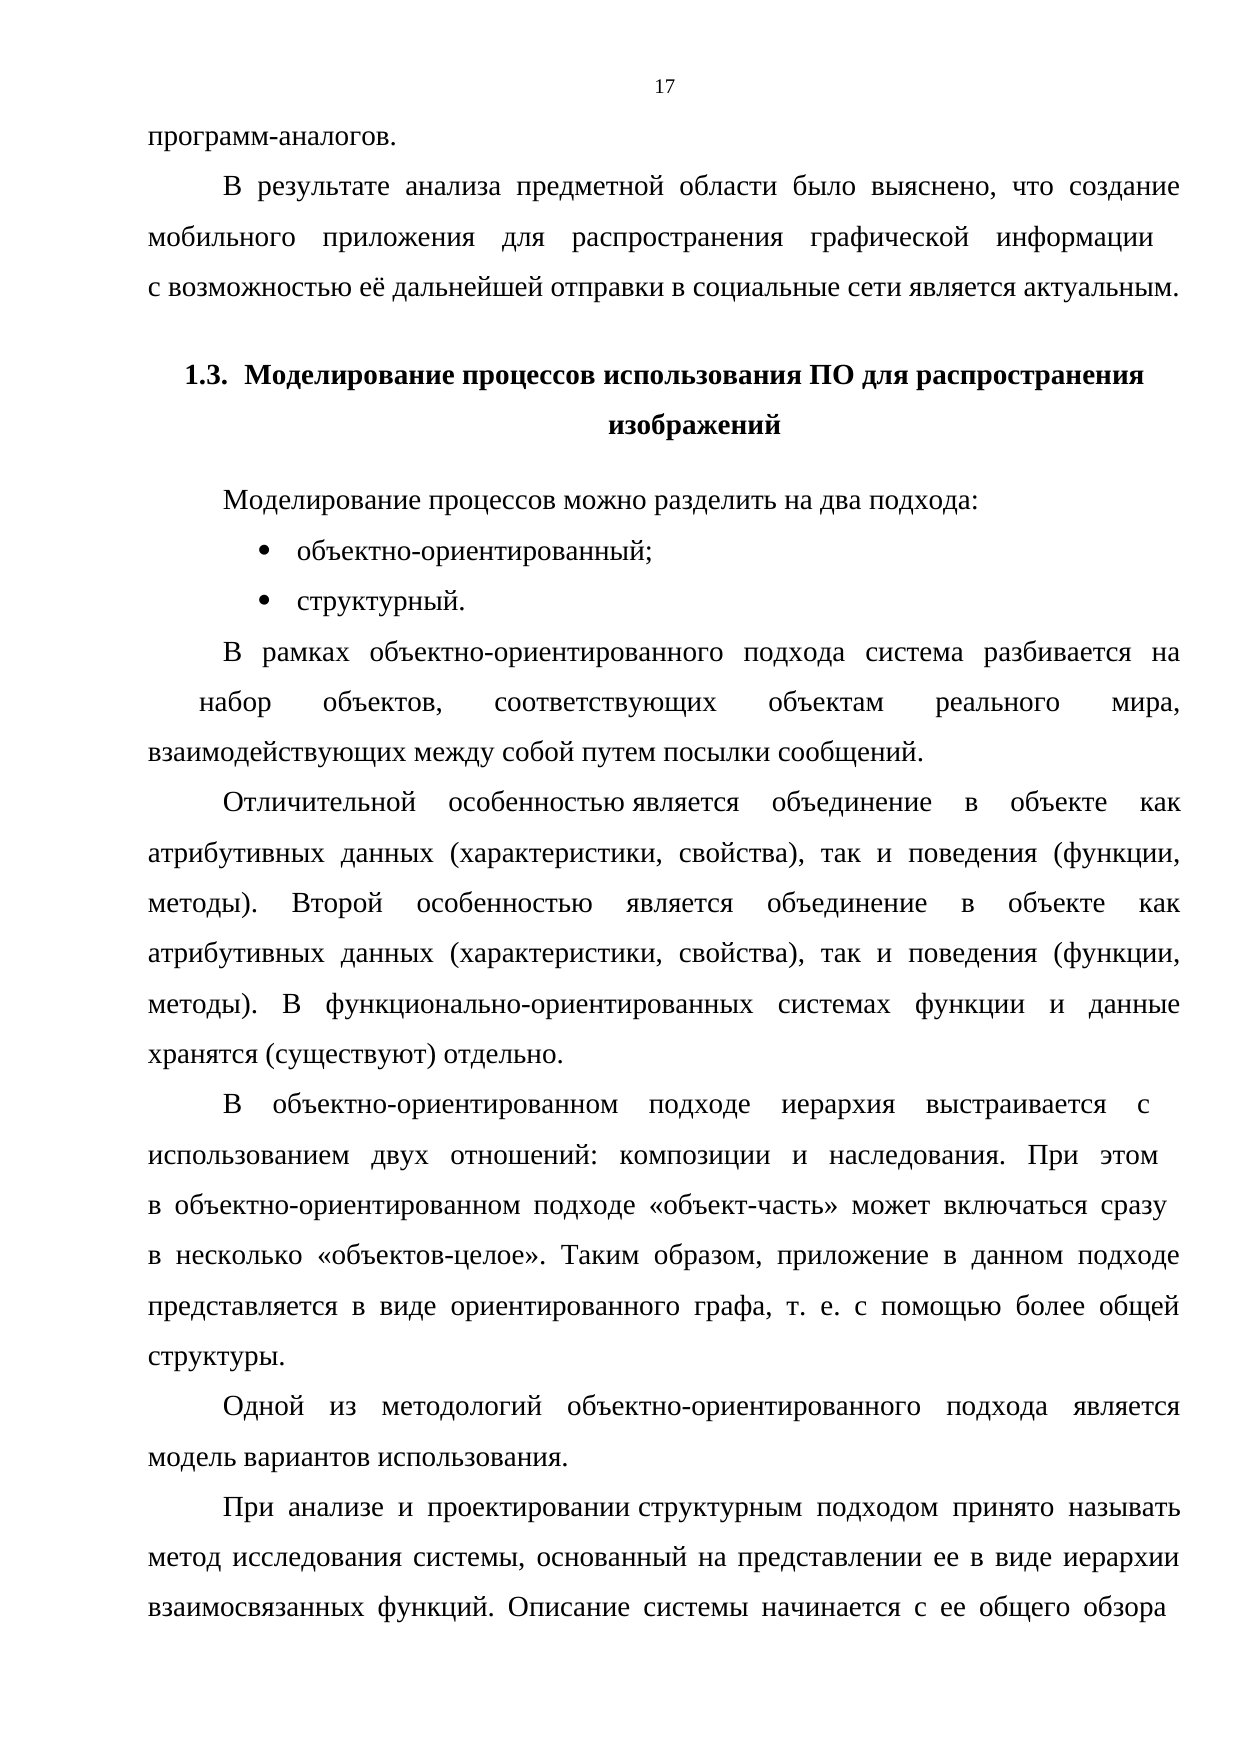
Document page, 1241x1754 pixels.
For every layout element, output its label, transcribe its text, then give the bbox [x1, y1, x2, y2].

text Одной из методологий объектно-ориентированного подхода является модель вариантов использования. [148, 1388, 1181, 1472]
text В табл. 1.1 представлены достоинства и недостатки выше перечисленных программ-аналогов. [148, 118, 1181, 152]
list структурный. [259, 583, 1181, 617]
subtitle Моделирование процессов использования ПО для распространения изображений [148, 357, 1181, 441]
text Моделирование процессов можно разделить на два подхода: [148, 482, 1181, 516]
text В результате анализа предметной области было выяснено, что создание мобильного приложения для распространения графической информации с возможностью её дальнейшей отправки в социальные сети является актуальным. [148, 168, 1181, 303]
text В рамках объектно-ориентированного подхода система разбивается на набор объектов, соответствующих объектам реального мира, взаимодействующих между собой путем посылки сообщений. [148, 634, 1181, 768]
text В объектно-ориентированном подходе иерархия выстраивается с использованием двух отношений: композиции и наследования. При этом в объектно-ориентированном подходе «объект-часть» может включаться сразу в несколько «объектов-целое». Таким образом, приложение в данном подходе представляется в виде ориентированного графа, т. е. с помощью более общей структуры. [148, 1086, 1181, 1372]
text Отличительной особенностью является объединение в объекте как атрибутивных данных (характеристики, свойства), так и поведения (функции, методы). Второй особенностью является объединение в объекте как атрибутивных данных (характеристики, свойства), так и поведения (функции, методы). В функционально-ориентированных системах функции и данные хранятся (существуют) отдельно. [148, 784, 1181, 1070]
list объектно-ориентированный; [259, 533, 1181, 566]
